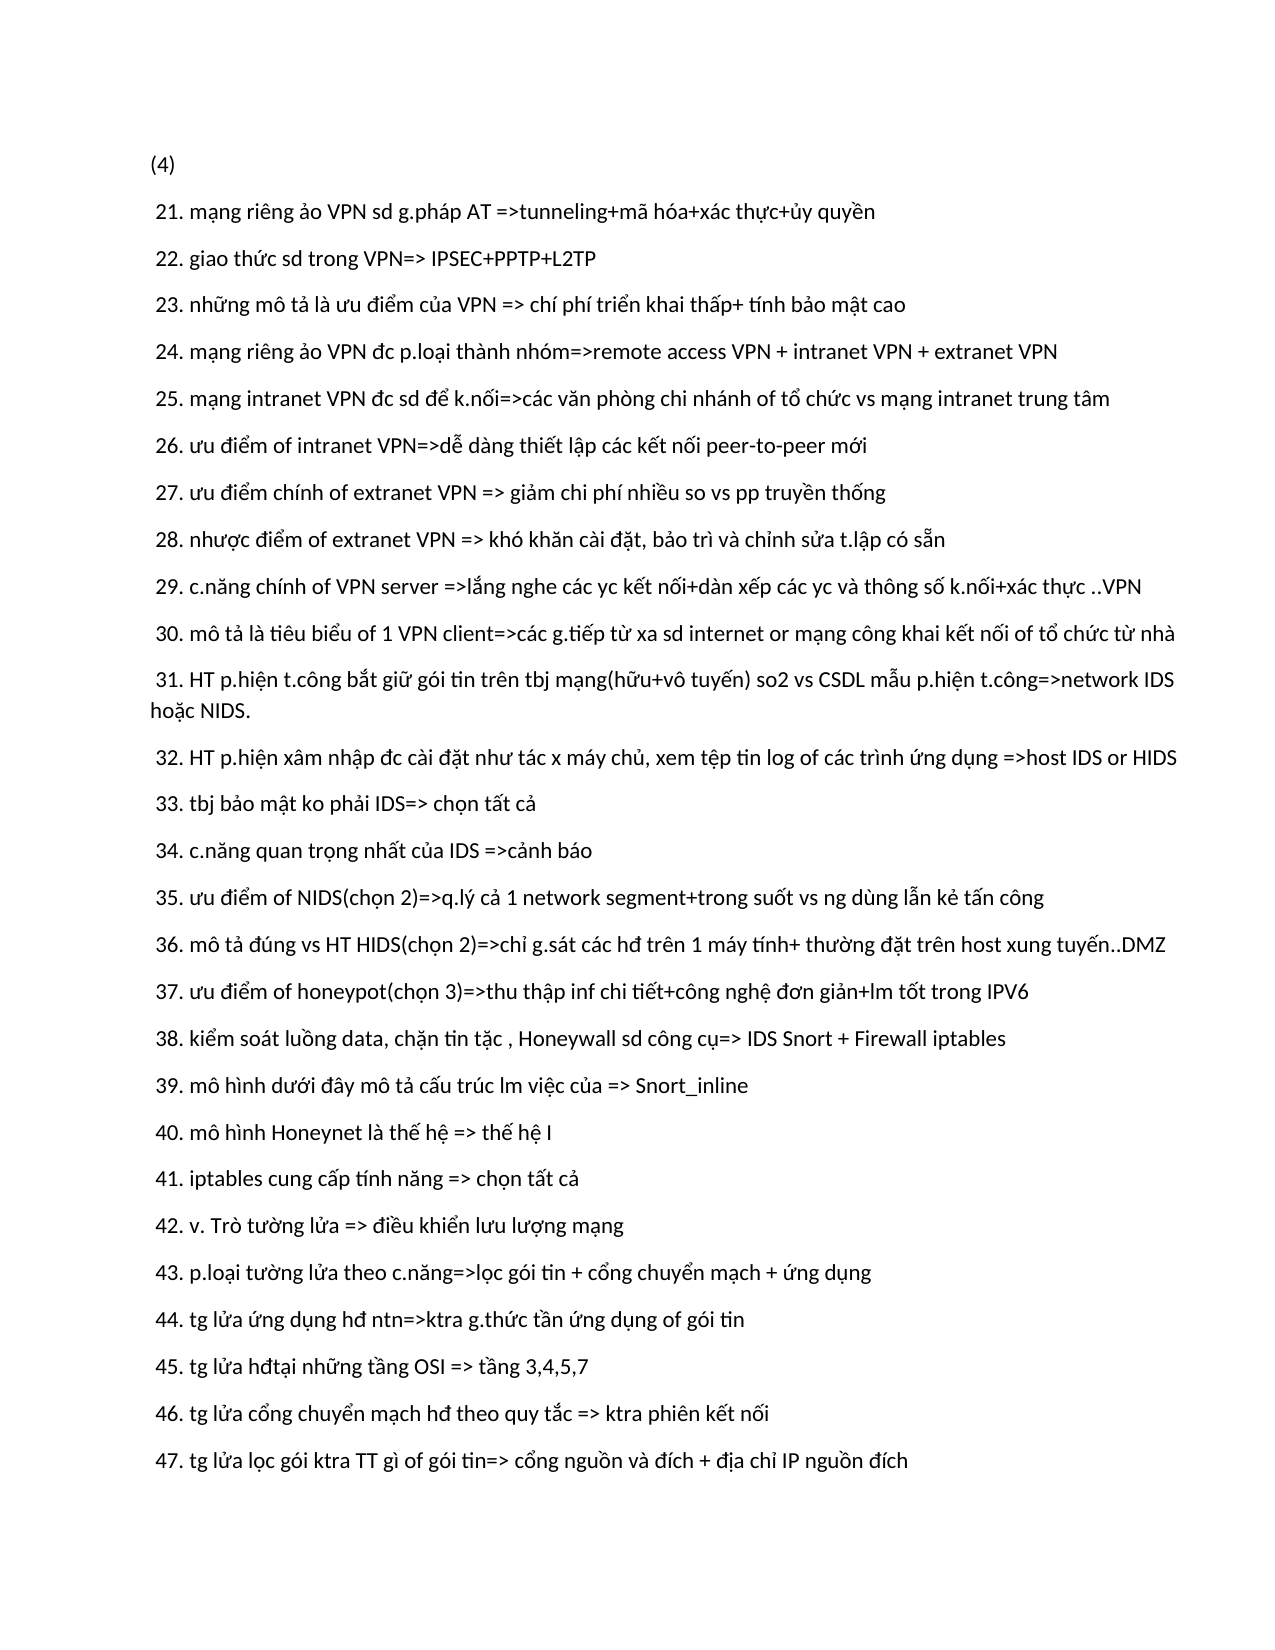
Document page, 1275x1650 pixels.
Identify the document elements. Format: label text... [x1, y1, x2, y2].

text 40. mô hình Honeynet là thế hệ => thế hệ I [150, 1118, 1184, 1146]
text 34. c.năng quan trọng nhất của IDS =>cảnh báo [150, 836, 1184, 864]
text 21. mạng riêng ảo VPN sd g.pháp AT =>tunneling+mã hóa+xác thực+ủy quyền [150, 197, 1184, 225]
text 44. tg lửa ứng dụng hđ ntn=>ktra g.thức tần ứng dụng of gói tin [150, 1305, 1184, 1333]
text 26. ưu điểm of intranet VPN=>dễ dàng thiết lập các kết nối peer-to-peer mới [150, 431, 1184, 459]
text 24. mạng riêng ảo VPN đc p.loại thành nhóm=>remote access VPN + intranet VPN + extranet VPN [150, 337, 1184, 366]
text 38. kiểm soát luồng data, chặn tin tặc , Honeywall sd công cụ=> IDS Snort + Firewall iptables [150, 1024, 1184, 1052]
text 32. HT p.hiện xâm nhập đc cài đặt như tác x máy chủ, xem tệp tin log of các trình ứng dụng =>host IDS or HIDS [150, 743, 1184, 771]
text (4) [150, 150, 1184, 178]
text 41. iptables cung cấp tính năng => chọn tất cả [150, 1164, 1184, 1193]
text 37. ưu điểm of honeypot(chọn 3)=>thu thập inf chi tiết+công nghệ đơn giản+lm tốt trong IPV6 [150, 977, 1184, 1005]
text 39. mô hình dưới đây mô tả cấu trúc lm việc của => Snort_inline [150, 1071, 1184, 1099]
text 25. mạng intranet VPN đc sd để k.nối=>các văn phòng chi nhánh of tổ chức vs mạng intranet trung tâm [150, 384, 1184, 412]
text 45. tg lửa hđtại những tầng OSI => tầng 3,4,5,7 [150, 1352, 1184, 1380]
text 27. ưu điểm chính of extranet VPN => giảm chi phí nhiều so vs pp truyền thống [150, 478, 1184, 506]
text 29. c.năng chính of VPN server =>lắng nghe các yc kết nối+dàn xếp các yc và thông số k.nối+xác thực ..VPN [150, 572, 1184, 600]
text 23. những mô tả là ưu điểm của VPN => chí phí triển khai thấp+ tính bảo mật cao [150, 291, 1184, 319]
text 42. v. Trò tường lửa => điều khiển lưu lượng mạng [150, 1211, 1184, 1239]
text 43. p.loại tường lửa theo c.năng=>lọc gói tin + cổng chuyển mạch + ứng dụng [150, 1258, 1184, 1286]
text 22. giao thức sd trong VPN=> IPSEC+PPTP+L2TP [150, 244, 1184, 272]
text 35. ưu điểm of NIDS(chọn 2)=>q.lý cả 1 network segment+trong suốt vs ng dùng lẫn kẻ tấn công [150, 883, 1184, 911]
text 28. nhược điểm of extranet VPN => khó khăn cài đặt, bảo trì và chỉnh sửa t.lập có sẵn [150, 525, 1184, 553]
text 46. tg lửa cổng chuyển mạch hđ theo quy tắc => ktra phiên kết nối [150, 1399, 1184, 1427]
text 30. mô tả là tiêu biểu of 1 VPN client=>các g.tiếp từ xa sd internet or mạng công khai kết nối of tổ chức từ nhà [150, 619, 1184, 647]
text 47. tg lửa lọc gói ktra TT gì of gói tin=> cổng nguồn và đích + địa chỉ IP nguồn đích [150, 1446, 1184, 1474]
text 31. HT p.hiện t.công bắt giữ gói tin trên tbj mạng(hữu+vô tuyến) so2 vs CSDL mẫu p.hiện t.công=>network IDS hoặc NIDS. [150, 666, 1184, 724]
text 36. mô tả đúng vs HT HIDS(chọn 2)=>chỉ g.sát các hđ trên 1 máy tính+ thường đặt trên host xung tuyến..DMZ [150, 930, 1184, 958]
text 33. tbj bảo mật ko phải IDS=> chọn tất cả [150, 789, 1184, 818]
